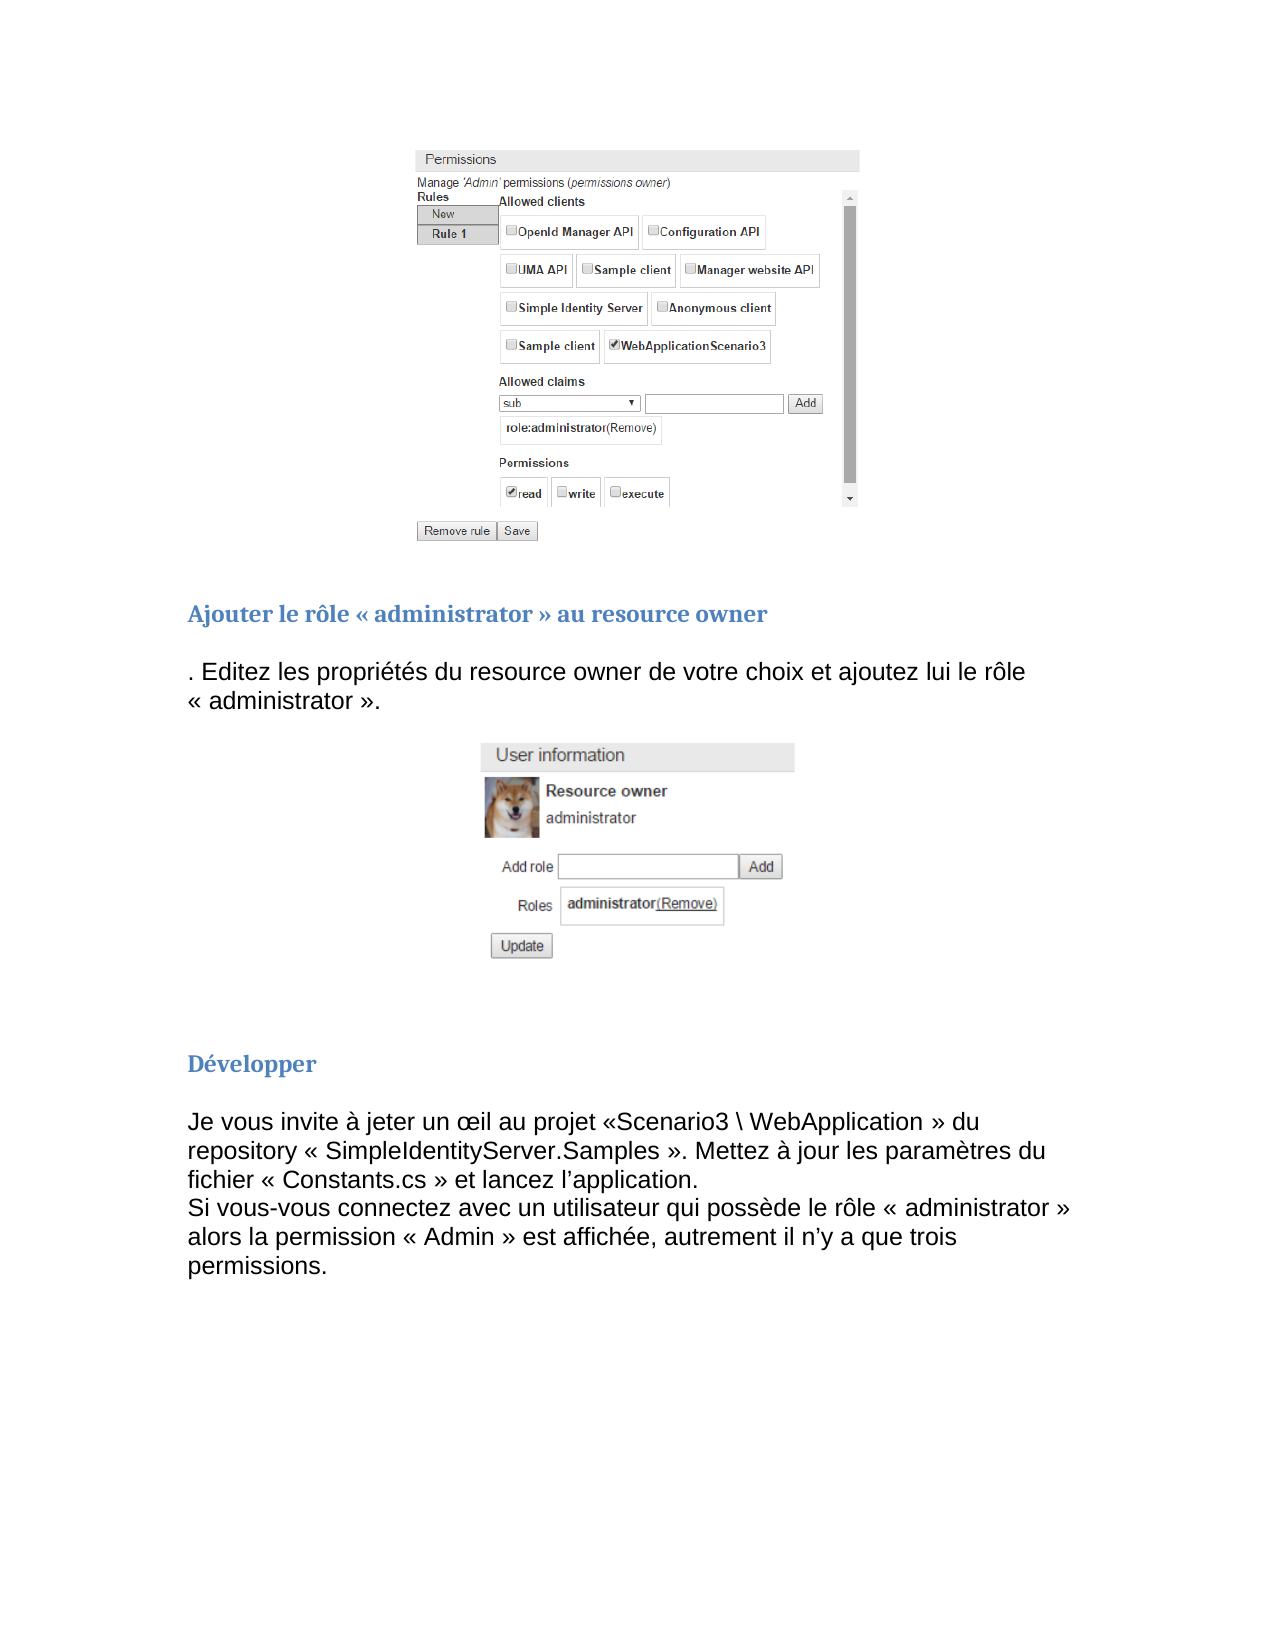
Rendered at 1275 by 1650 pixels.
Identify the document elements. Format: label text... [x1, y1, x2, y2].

text . Editez les propriétés du resource owner de votre choix et ajoutez lui le rôle « administrator ». [187, 657, 1087, 714]
picture [415, 150, 860, 550]
subtitle Ajouter le rôle « administrator » au resource owner [187, 599, 1087, 628]
subtitle Développer [187, 1049, 1087, 1078]
text Si vous-vous connectez avec un utilisateur qui possède le rôle « administrator » alors la permission « Admin » est affichée, autrement il n’y a que trois permissions. [187, 1193, 1087, 1279]
text Je vous invite à jeter un œil au projet «Scenario3 \ WebApplication » du repository « SimpleIdentityServer.Samples ». Mettez à jour les paramètres du fichier « Constants.cs » et lancez l’application. [187, 1107, 1087, 1193]
picture [480, 743, 795, 972]
